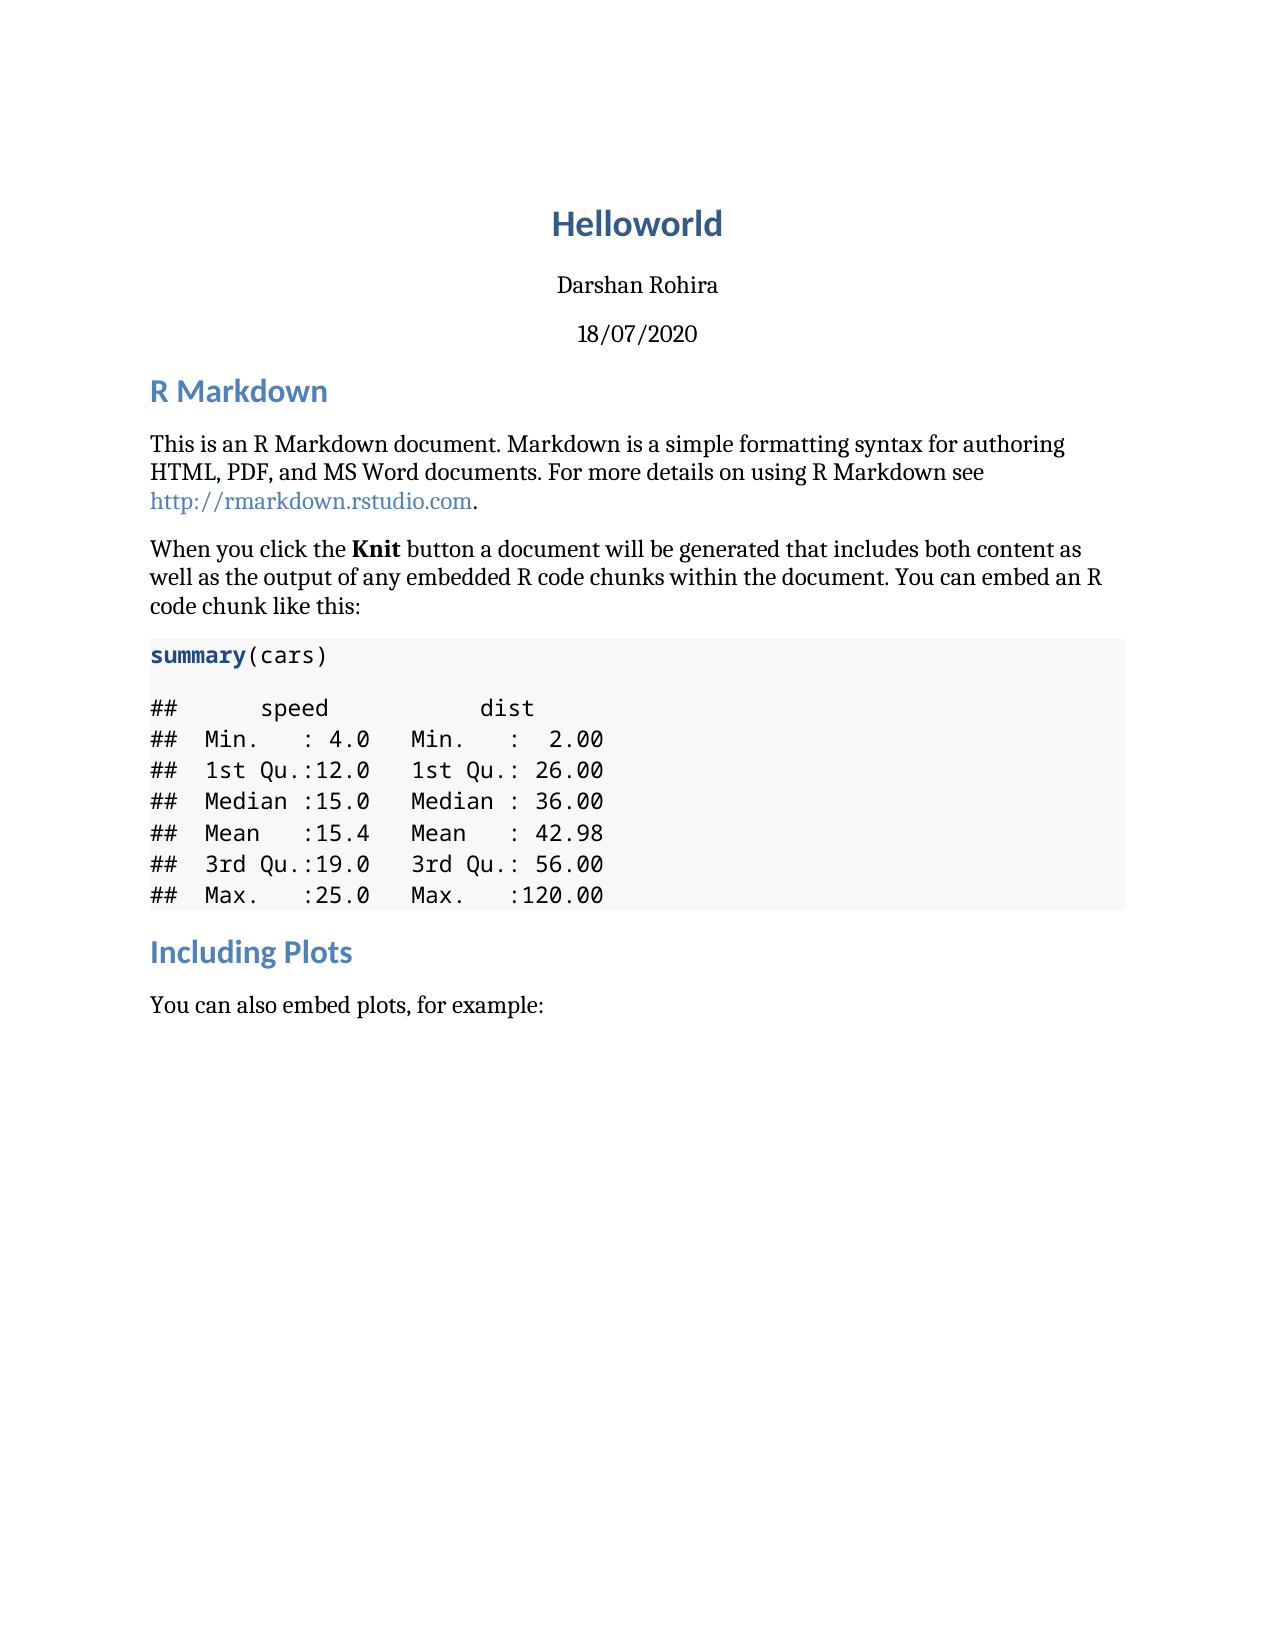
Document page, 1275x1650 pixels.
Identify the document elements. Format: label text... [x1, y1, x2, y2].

text When you click the Knit button a document will be generated that includes both content as well as the output of any embedded R code chunks within the document. You can embed an R code chunk like this: [150, 534, 1125, 621]
text Darshan Rohira [150, 271, 1125, 299]
text This is an R Markdown document. Markdown is a simple formatting syntax for authoring HTML, PDF, and MS Word documents. For more details on using R Markdown see http://rmarkdown.rstudio.com. [150, 429, 1125, 516]
title Helloworld [150, 200, 1125, 246]
subtitle R Markdown [150, 370, 1125, 411]
text summary(cars) [150, 639, 1125, 671]
text 18/07/2020 [150, 320, 1125, 349]
text You can also embed plots, for example: [150, 991, 1125, 1019]
text ## speed dist ## Min. : 4.0 Min. : 2.00 ## 1st Qu.:12.0 1st Qu.: 26.00 ## Median :15.0 Median : 36.00 ## Mean :15.4 Mean : 42.98 ## 3rd Qu.:19.0 3rd Qu.: 56.00 ## Max. :25.0 Max. :120.00 [150, 692, 1125, 910]
subtitle Including Plots [150, 931, 1125, 972]
